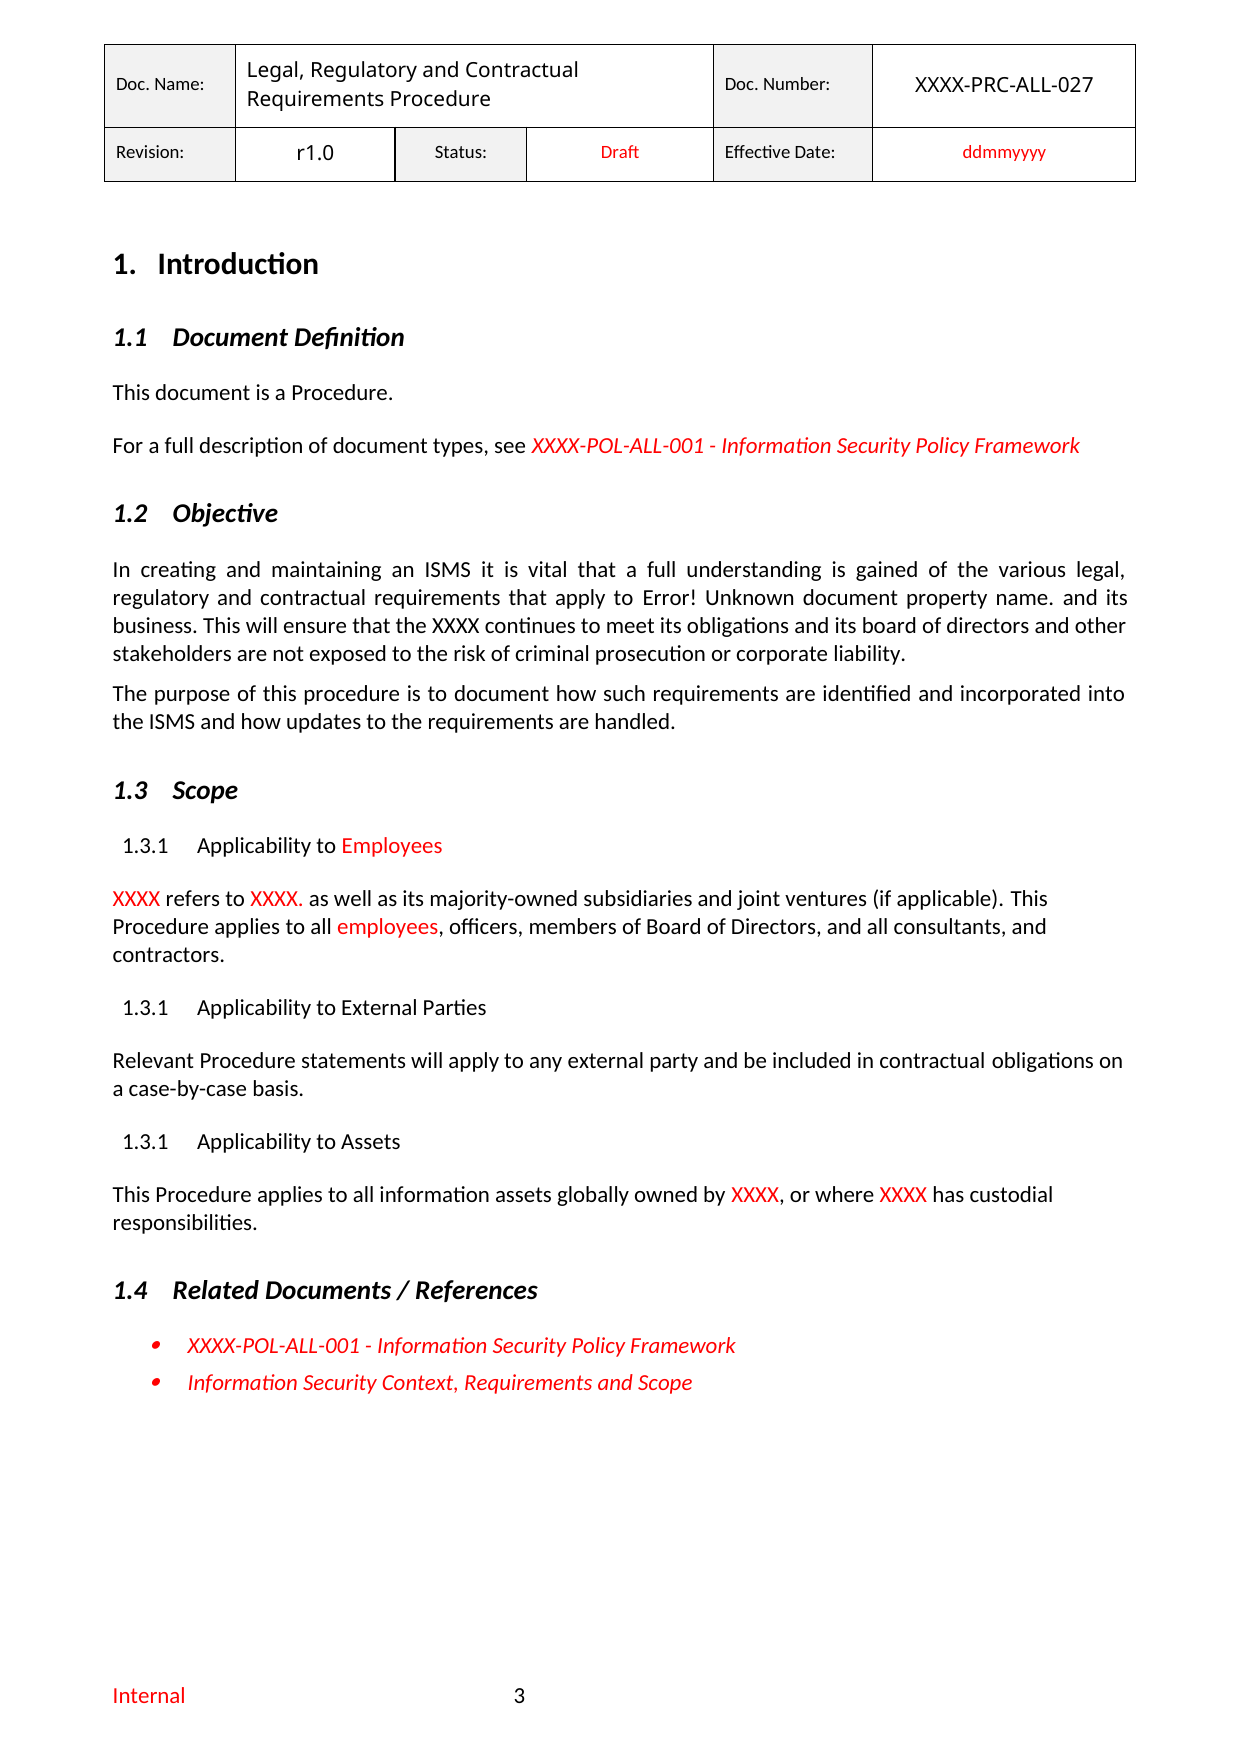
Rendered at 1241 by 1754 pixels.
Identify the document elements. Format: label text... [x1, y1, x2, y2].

text The purpose of this procedure is to document how such requirements are identified and incorporated into the ISMS and how updates to the requirements are handled. [112, 679, 1128, 735]
text XXXX refers to XXXX. as well as its majority-owned subsidiaries and joint ventures (if applicable). This Procedure applies to all employees, officers, members of Board of Directors, and all consultants, and contractors. [112, 884, 1128, 968]
subtitle Applicability to External Parties [122, 993, 1128, 1021]
subtitle Applicability to Assets [122, 1127, 1128, 1155]
list XXXX-POL-ALL-001 - Information Security Policy Framework [150, 1332, 1128, 1359]
text Relevant Procedure statements will apply to any external party and be included in contractual obligations on a case-by-case basis. [112, 1046, 1128, 1102]
text For a full description of document types, see XXXX-POL-ALL-001 - Information Security Policy Framework [112, 431, 1128, 459]
text In creating and maintaining an ISMS it is vital that a full understanding is gained of the various legal, regulatory and contractual requirements that apply to Error! Unknown document property name. and its business. This will ensure that the XXXX continues to meet its obligations and its board of directors and other stakeholders are not exposed to the risk of criminal prosecution or corporate liability. [112, 555, 1128, 667]
subtitle Related Documents / References [112, 1273, 1128, 1307]
text This Procedure applies to all information assets globally owned by XXXX, or where XXXX has custodial responsibilities. [112, 1180, 1128, 1236]
subtitle Applicability to Employees [122, 831, 1128, 859]
subtitle Scope [112, 773, 1128, 806]
list Information Security Context, Requirements and Scope [150, 1368, 1128, 1396]
text This document is a Procedure. [112, 378, 1128, 406]
subtitle Introduction [112, 244, 1128, 283]
subtitle Objective [112, 497, 1128, 530]
subtitle Document Definition [112, 320, 1128, 353]
